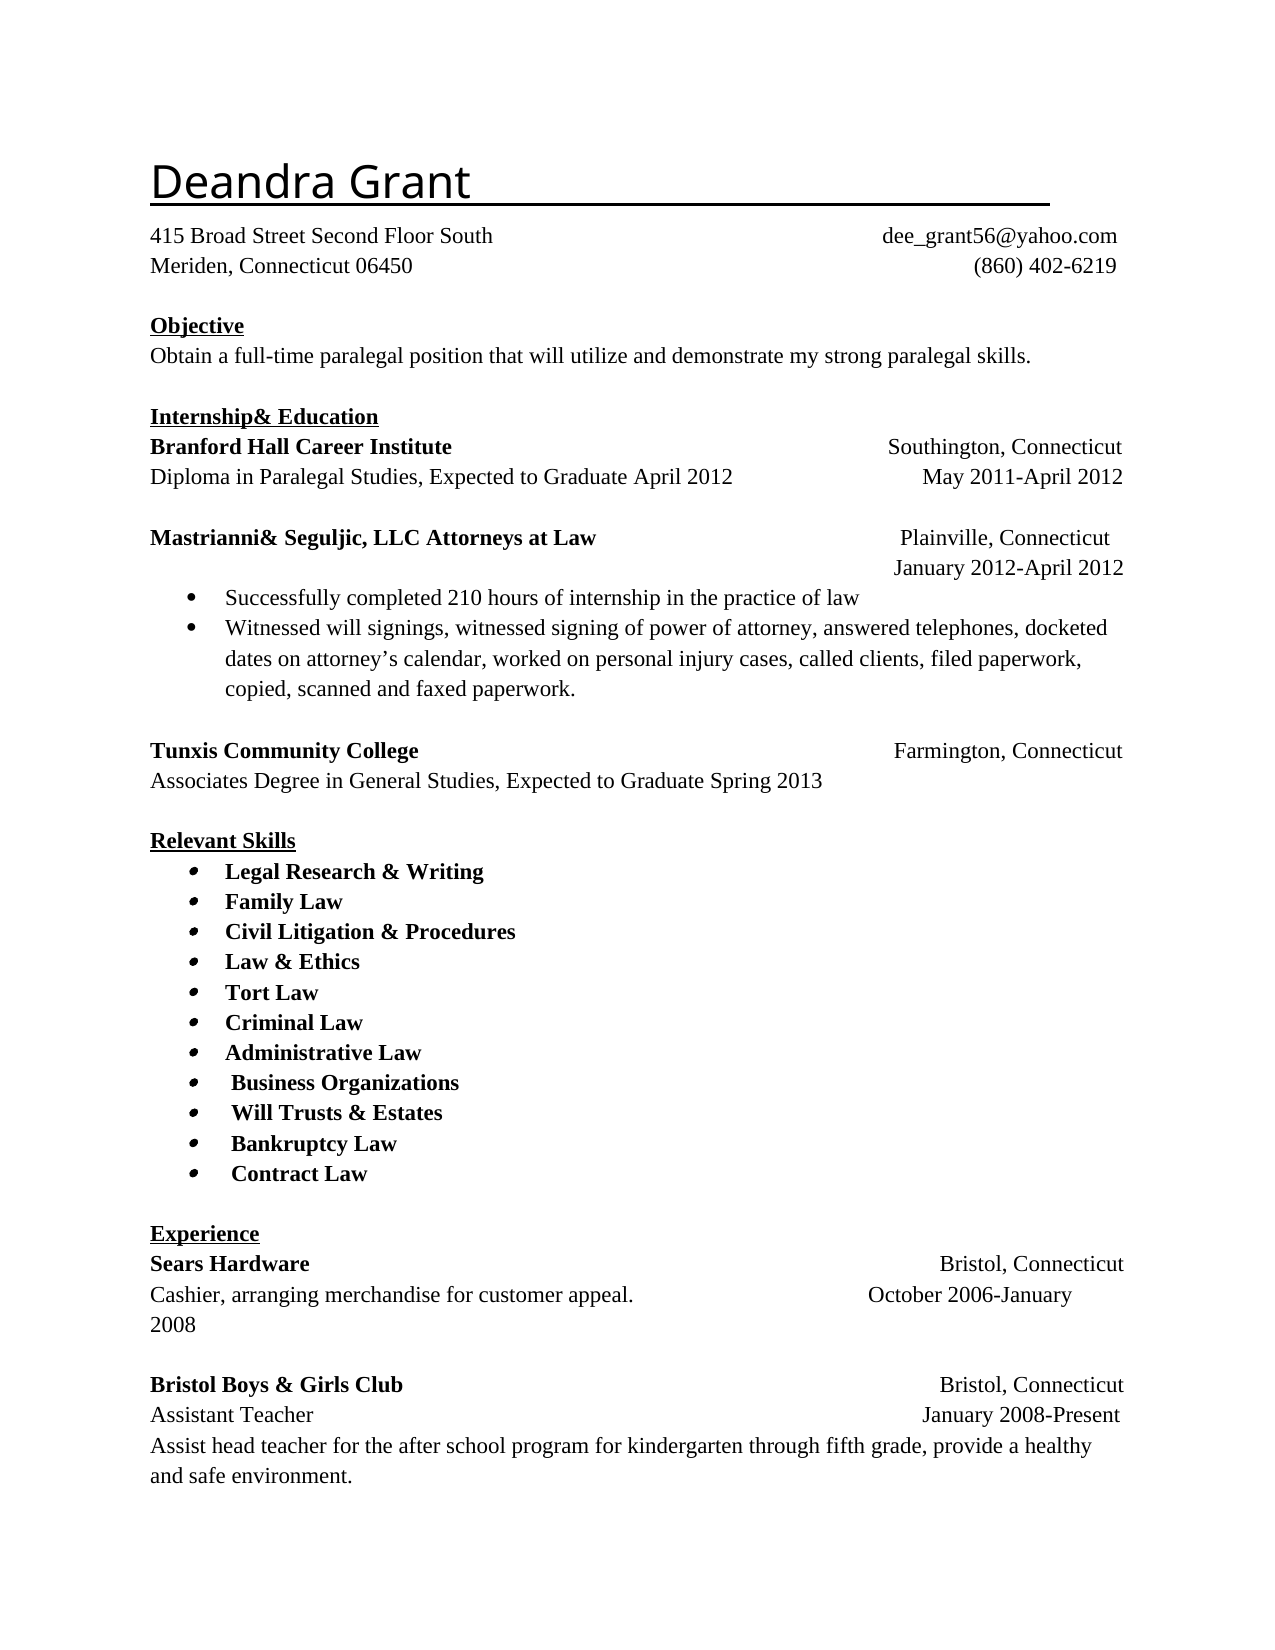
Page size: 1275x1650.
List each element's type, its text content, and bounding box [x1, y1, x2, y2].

text January 2012-April 2012 [150, 554, 1125, 580]
text Tunxis Community College Farmington, Connecticut [150, 737, 1125, 763]
text 415 Broad Street Second Floor South dee_grant56@yahoo.com [150, 222, 1125, 248]
list Administrative Law [187, 1039, 1125, 1065]
text Experience [150, 1220, 1125, 1247]
list Legal Research & Writing [187, 858, 1125, 884]
list Will Trusts & Estates [187, 1099, 1125, 1126]
list Successfully completed 210 hours of internship in the practice of law [187, 584, 1125, 611]
list Criminal Law [187, 1009, 1125, 1035]
text Diploma in Paralegal Studies, Expected to Graduate April 2012 May 2011-April 2012 [150, 463, 1125, 490]
text Assistant Teacher January 2008-Present [150, 1401, 1125, 1428]
text Branford Hall Career Institute Southington, Connecticut [150, 433, 1125, 459]
text Assist head teacher for the after school program for kindergarten through fifth grade, provide a healthy and safe environment. [150, 1432, 1125, 1488]
list Civil Litigation & Procedures [187, 918, 1125, 944]
text Mastrianni& Seguljic, LLC Attorneys at Law Plainville, Connecticut [150, 524, 1125, 550]
text Relevant Skills [150, 827, 1125, 854]
list Business Organizations [187, 1069, 1125, 1096]
text Objective [150, 312, 1125, 339]
list Witnessed will signings, witnessed signing of power of attorney, answered telephones, docketed dates on attorney’s calendar, worked on personal injury cases, called clients, filed paperwork, copied, scanned and faxed paperwork. [187, 614, 1125, 701]
list Bankruptcy Law [187, 1129, 1125, 1156]
list Contract Law [187, 1160, 1125, 1186]
text Associates Degree in General Studies, Expected to Graduate Spring 2013 [150, 767, 1125, 793]
text Internship& Education [150, 403, 1125, 429]
text Sears Hardware Bristol, Connecticut [150, 1250, 1125, 1277]
list Tort Law [187, 978, 1125, 1005]
text Deandra Grant [150, 150, 1125, 212]
text Bristol Boys & Girls Club Bristol, Connecticut [150, 1371, 1125, 1398]
text Cashier, arranging merchandise for customer appeal. October 2006-January 2008 [150, 1281, 1125, 1337]
text Obtain a full-time paralegal position that will utilize and demonstrate my strong paralegal skills. [150, 342, 1125, 369]
list Law & Ethics [187, 948, 1125, 975]
list Family Law [187, 888, 1125, 914]
text Meriden, Connecticut 06450 (860) 402-6219 [150, 252, 1125, 278]
